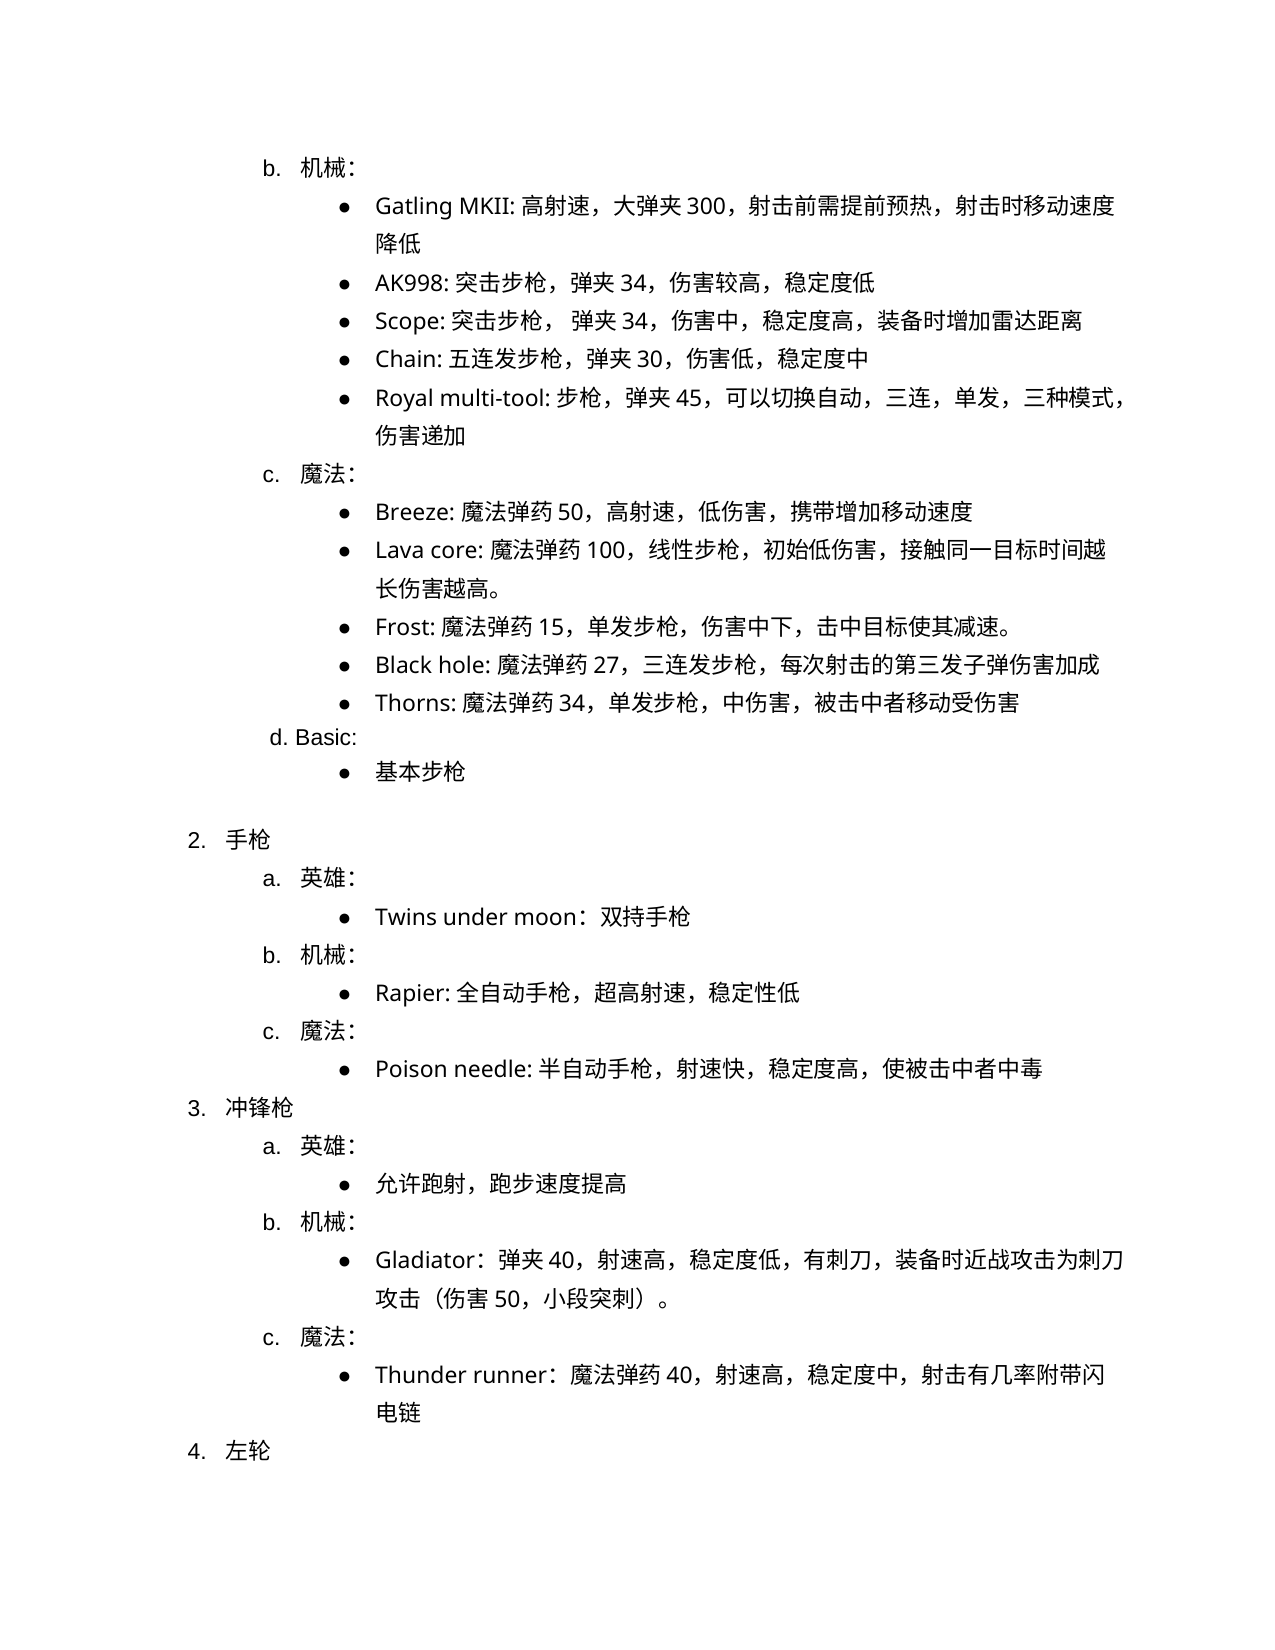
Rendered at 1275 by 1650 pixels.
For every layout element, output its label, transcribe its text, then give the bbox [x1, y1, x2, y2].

list Black hole: 魔法弹药27，三连发步枪，每次射击的第三发子弹伤害加成 [337, 647, 1125, 680]
list 机械： [262, 150, 1125, 183]
list Twins under moon：双持手枪 [337, 898, 1125, 932]
list AK998: 突击步枪，弹夹34，伤害较高，稳定度低 [337, 264, 1125, 298]
list Thorns: 魔法弹药34，单发步枪，中伤害，被击中者移动受伤害 [337, 685, 1125, 719]
list 机械： [262, 1204, 1125, 1237]
list 机械： [262, 937, 1125, 970]
list 基本步枪 [337, 754, 1125, 787]
list Poison needle: 半自动手枪，射速快，稳定度高，使被击中者中毒 [337, 1051, 1125, 1085]
list Breeze: 魔法弹药50，高射速，低伤害，携带增加移动速度 [337, 494, 1125, 527]
text d. Basic: [150, 724, 1125, 750]
list Lava core: 魔法弹药100，线性步枪，初始低伤害，接触同一目标时间越长伤害越高。 [337, 532, 1125, 604]
list Rapier: 全自动手枪，超高射速，稳定性低 [337, 975, 1125, 1008]
list 手枪 [187, 822, 1125, 855]
list Gladiator：弹夹40，射速高，稳定度低，有刺刀，装备时近战攻击为刺刀攻击（伤害50，小段突刺）。 [337, 1242, 1125, 1314]
list 魔法： [262, 1013, 1125, 1046]
list 允许跑射，跑步速度提高 [337, 1166, 1125, 1199]
list Chain: 五连发步枪，弹夹30，伤害低，稳定度中 [337, 341, 1125, 374]
list Frost: 魔法弹药15，单发步枪，伤害中下，击中目标使其减速。 [337, 609, 1125, 642]
list Gatling MKII: 高射速，大弹夹300，射击前需提前预热，射击时移动速度降低 [337, 188, 1125, 259]
list 英雄： [262, 1128, 1125, 1161]
list Royal multi-tool: 步枪，弹夹45，可以切换自动，三连，单发，三种模式，伤害递加 [337, 379, 1125, 451]
list 魔法： [262, 1319, 1125, 1352]
list 魔法： [262, 456, 1125, 489]
list Thunder runner：魔法弹药40，射速高，稳定度中，射击有几率附带闪电链 [337, 1357, 1125, 1428]
list 冲锋枪 [187, 1090, 1125, 1123]
list 左轮 [187, 1433, 1125, 1466]
list Scope: 突击步枪， 弹夹34，伤害中，稳定度高，装备时增加雷达距离 [337, 303, 1125, 336]
list 英雄： [262, 860, 1125, 893]
